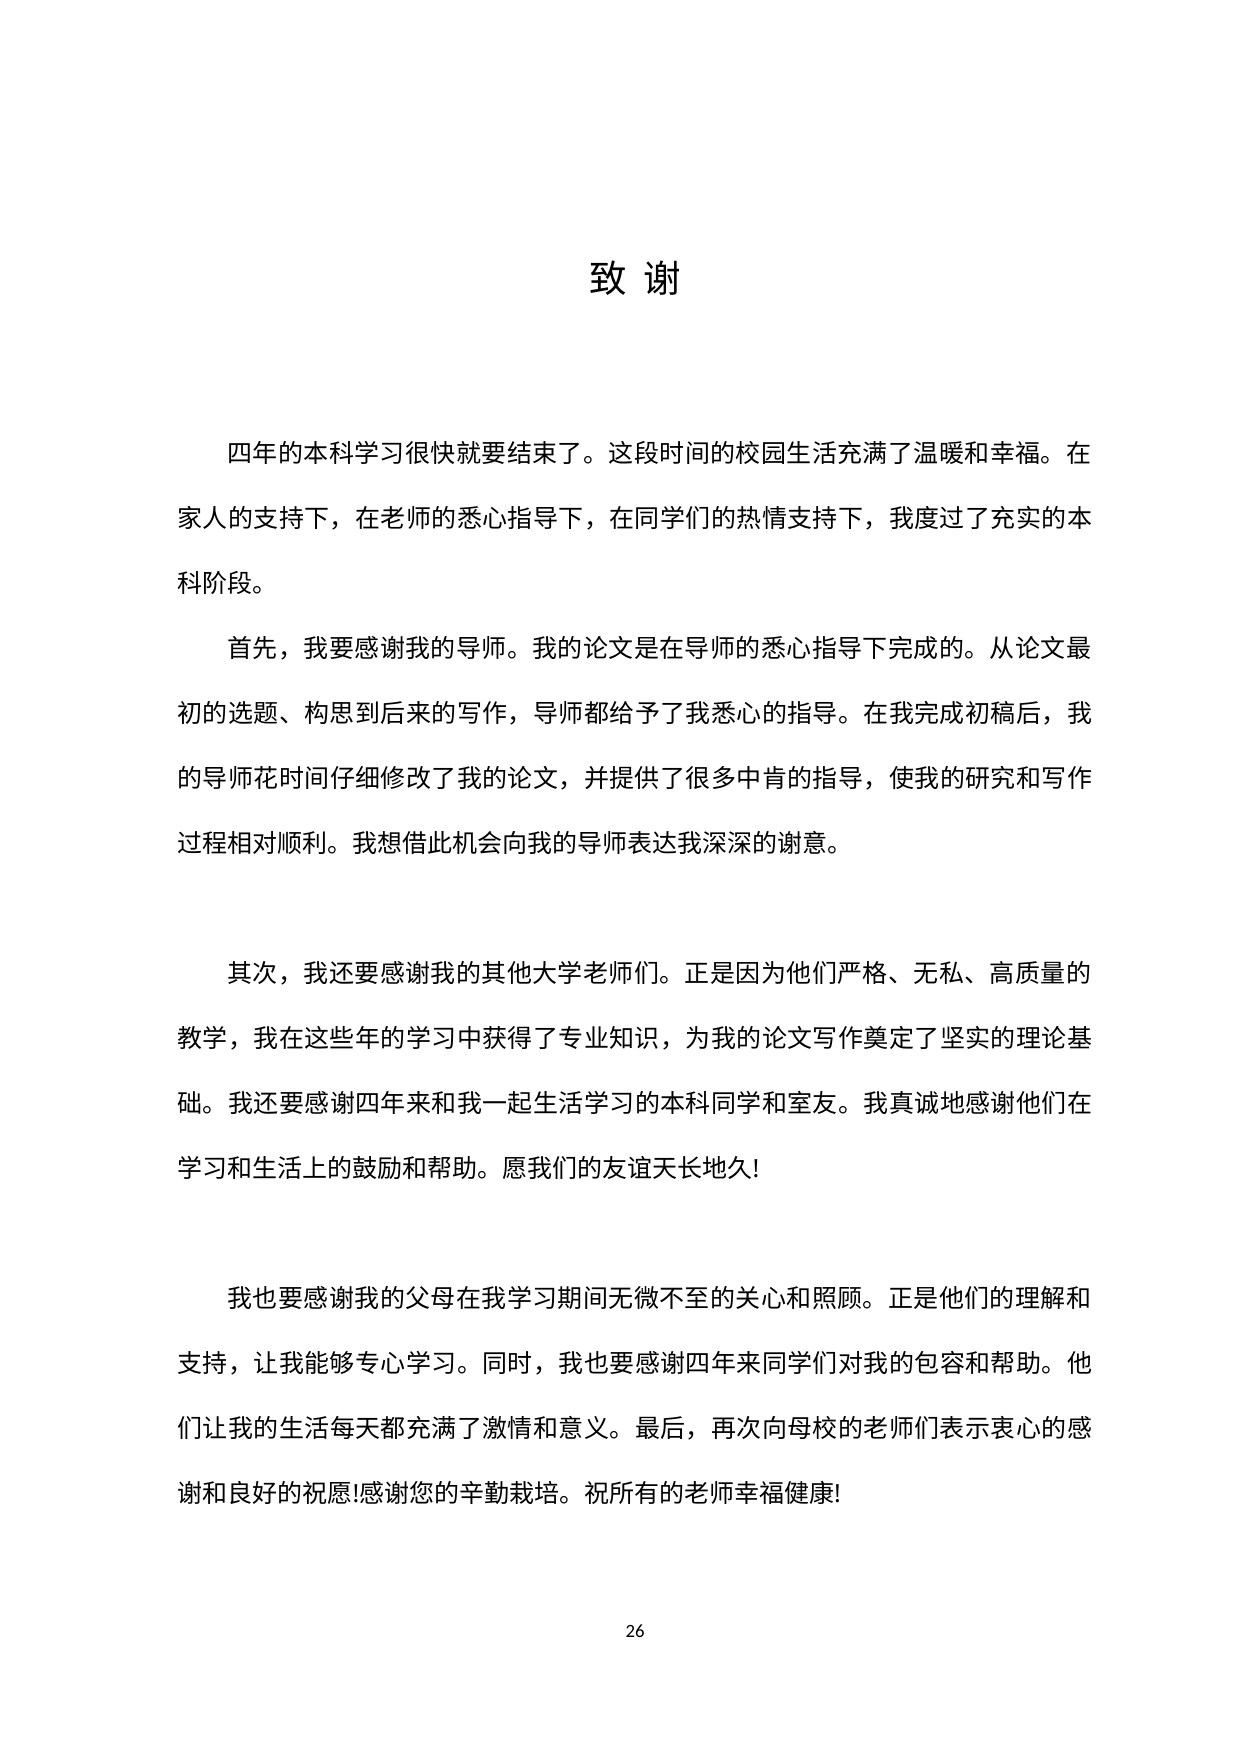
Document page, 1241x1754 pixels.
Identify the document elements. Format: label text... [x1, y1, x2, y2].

text 其次，我还要感谢我的其他大学老师们。正是因为他们严格、无私、高质量的教学，我在这些年的学习中获得了专业知识，为我的论文写作奠定了坚实的理论基础。我还要感谢四年来和我一起生活学习的本科同学和室友。我真诚地感谢他们在学习和生活上的鼓励和帮助。愿我们的友谊天长地久! [177, 939, 1093, 1199]
text 首先，我要感谢我的导师。我的论文是在导师的悉心指导下完成的。从论文最初的选题、构思到后来的写作，导师都给予了我悉心的指导。在我完成初稿后，我的导师花时间仔细修改了我的论文，并提供了很多中肯的指导，使我的研究和写作过程相对顺利。我想借此机会向我的导师表达我深深的谢意。 [177, 614, 1093, 874]
text 四年的本科学习很快就要结束了。这段时间的校园生活充满了温暖和幸福。在家人的支持下，在老师的悉心指导下，在同学们的热情支持下，我度过了充实的本科阶段。 [177, 419, 1093, 614]
text 我也要感谢我的父母在我学习期间无微不至的关心和照顾。正是他们的理解和支持，让我能够专心学习。同时，我也要感谢四年来同学们对我的包容和帮助。他们让我的生活每天都充满了激情和意义。最后，再次向母校的老师们表示衷心的感谢和良好的祝愿!感谢您的辛勤栽培。祝所有的老师幸福健康! [177, 1264, 1093, 1524]
subtitle 致 谢 [177, 243, 1093, 308]
